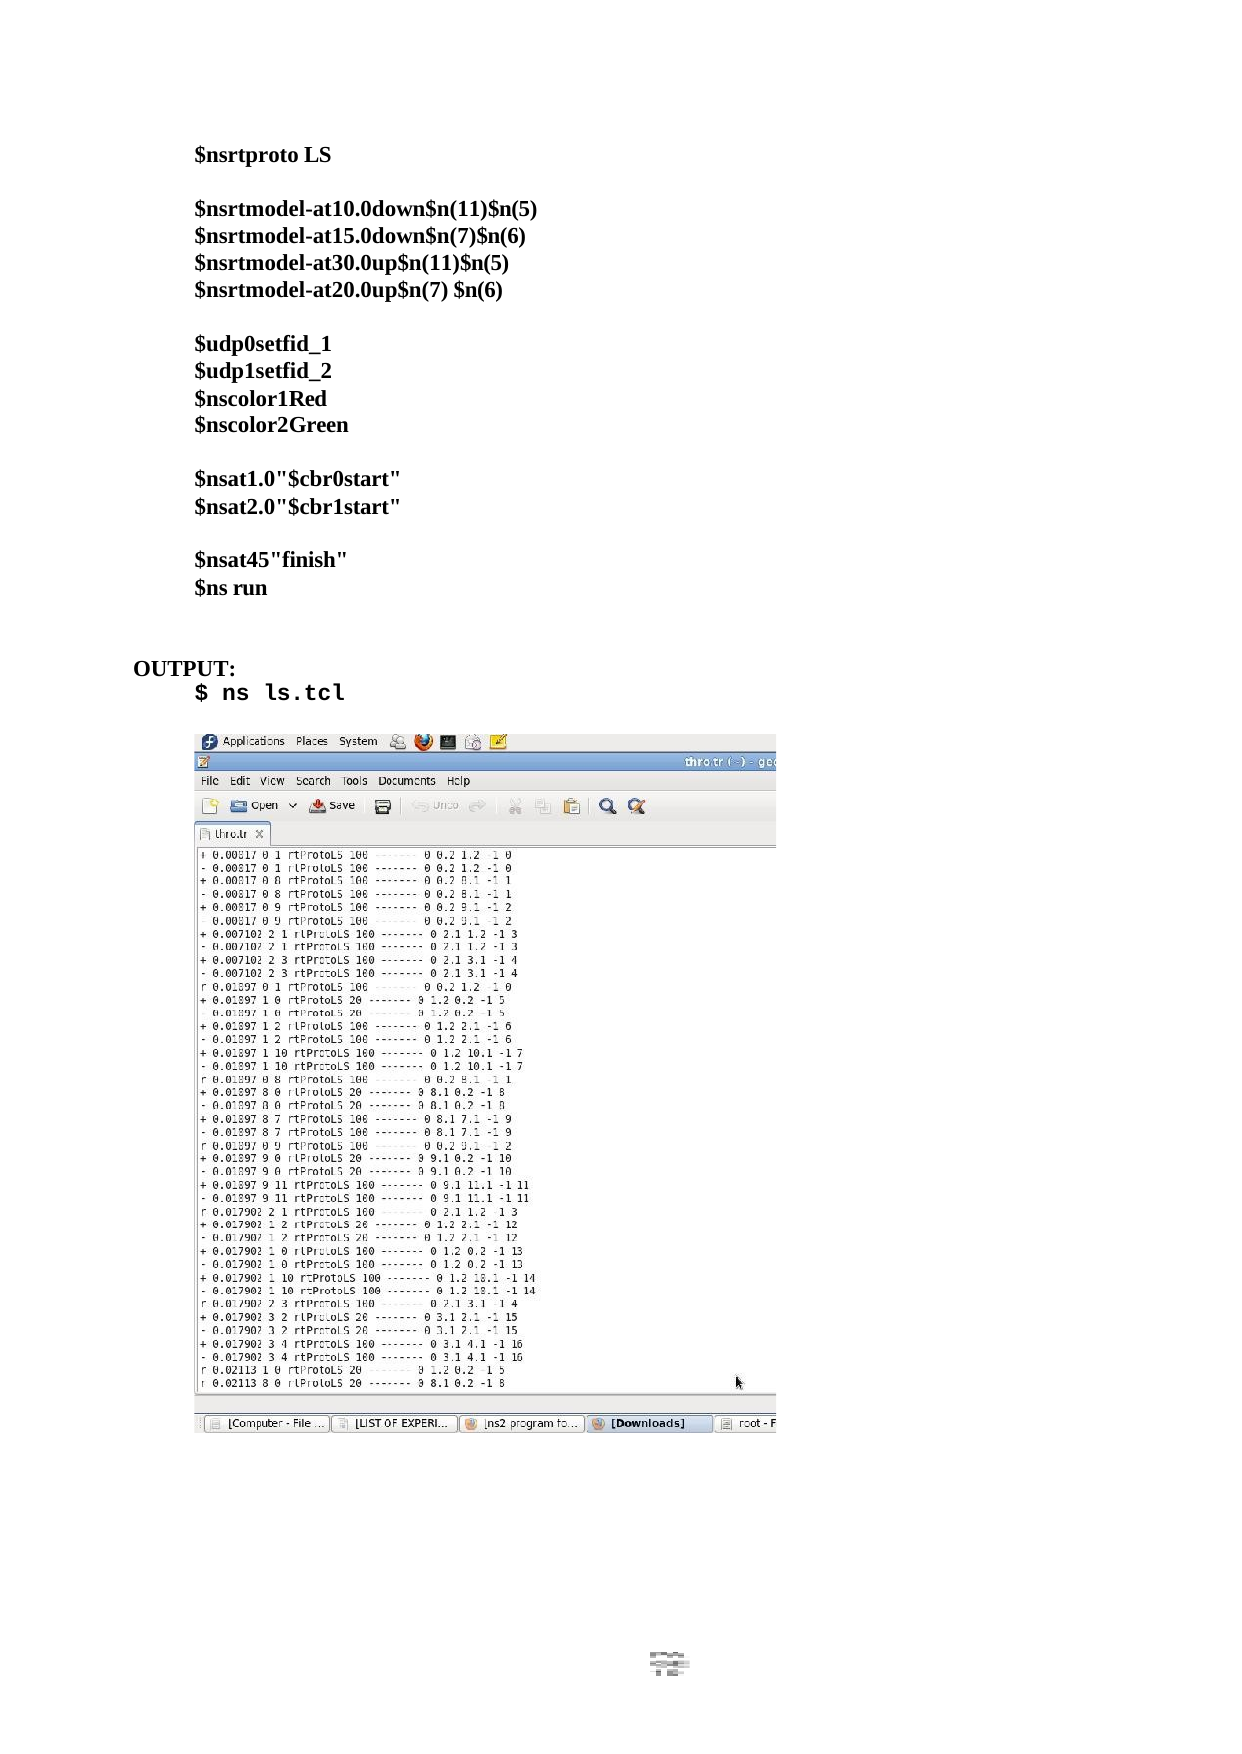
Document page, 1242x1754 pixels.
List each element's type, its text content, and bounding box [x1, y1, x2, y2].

text $nsat45"finish" [194, 547, 1183, 573]
text $ns run [194, 574, 1183, 600]
text $ ns ls.tcl [194, 682, 1183, 707]
text $udp0setfid_1 [194, 331, 1183, 357]
text OUTPUT: [133, 655, 1183, 681]
text $nsrtmodel-at20.0up$n(7) $n(6) [194, 276, 1183, 303]
text $nsrtmodel-at10.0down$n(11)$n(5) [194, 196, 1183, 222]
text $nsat1.0"$cbr0start" [194, 466, 1183, 492]
text $nsat2.0"$cbr1start" [194, 493, 1183, 519]
text $nsrtmodel-at15.0down$n(7)$n(6) [194, 222, 1183, 249]
text $nsrtmodel-at30.0up$n(11)$n(5) [194, 249, 1183, 276]
text $nscolor1Red [194, 385, 1183, 411]
picture [194, 734, 777, 1433]
text $udp1setfid_2 [194, 357, 1183, 384]
picture [645, 1641, 690, 1676]
text $nscolor2Green [194, 412, 1183, 438]
text $nsrtproto LS [194, 141, 1183, 168]
